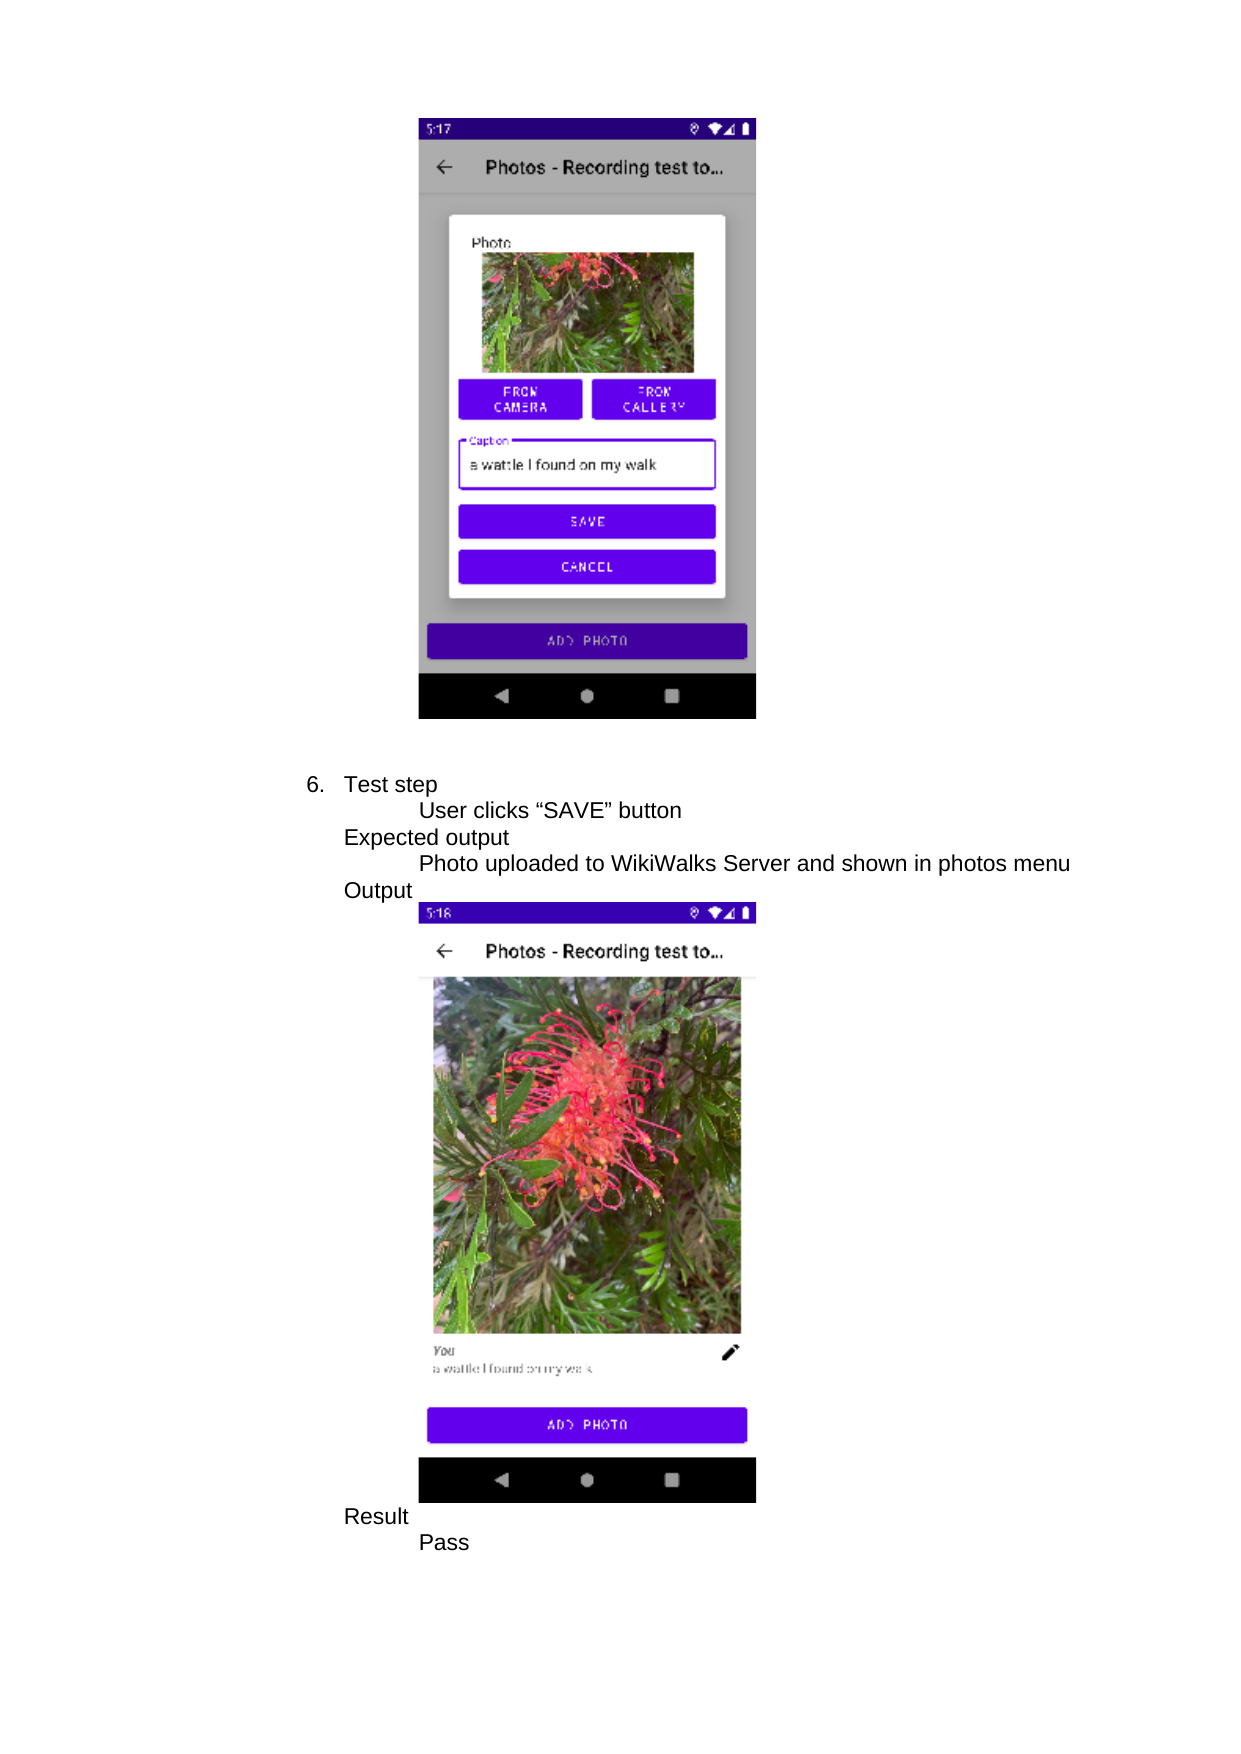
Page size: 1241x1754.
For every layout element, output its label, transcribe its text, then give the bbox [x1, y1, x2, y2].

picture [418, 118, 757, 719]
text Expected output [343, 824, 1122, 850]
list Test step [306, 771, 1122, 797]
text Pass [118, 1529, 1122, 1556]
text Output [343, 877, 1122, 903]
picture [418, 902, 757, 1503]
text User clicks “SAVE” button [343, 797, 1122, 824]
text Photo uploaded to WikiWalks Server and shown in photos menu [343, 850, 1122, 877]
text Result [118, 1503, 1122, 1529]
